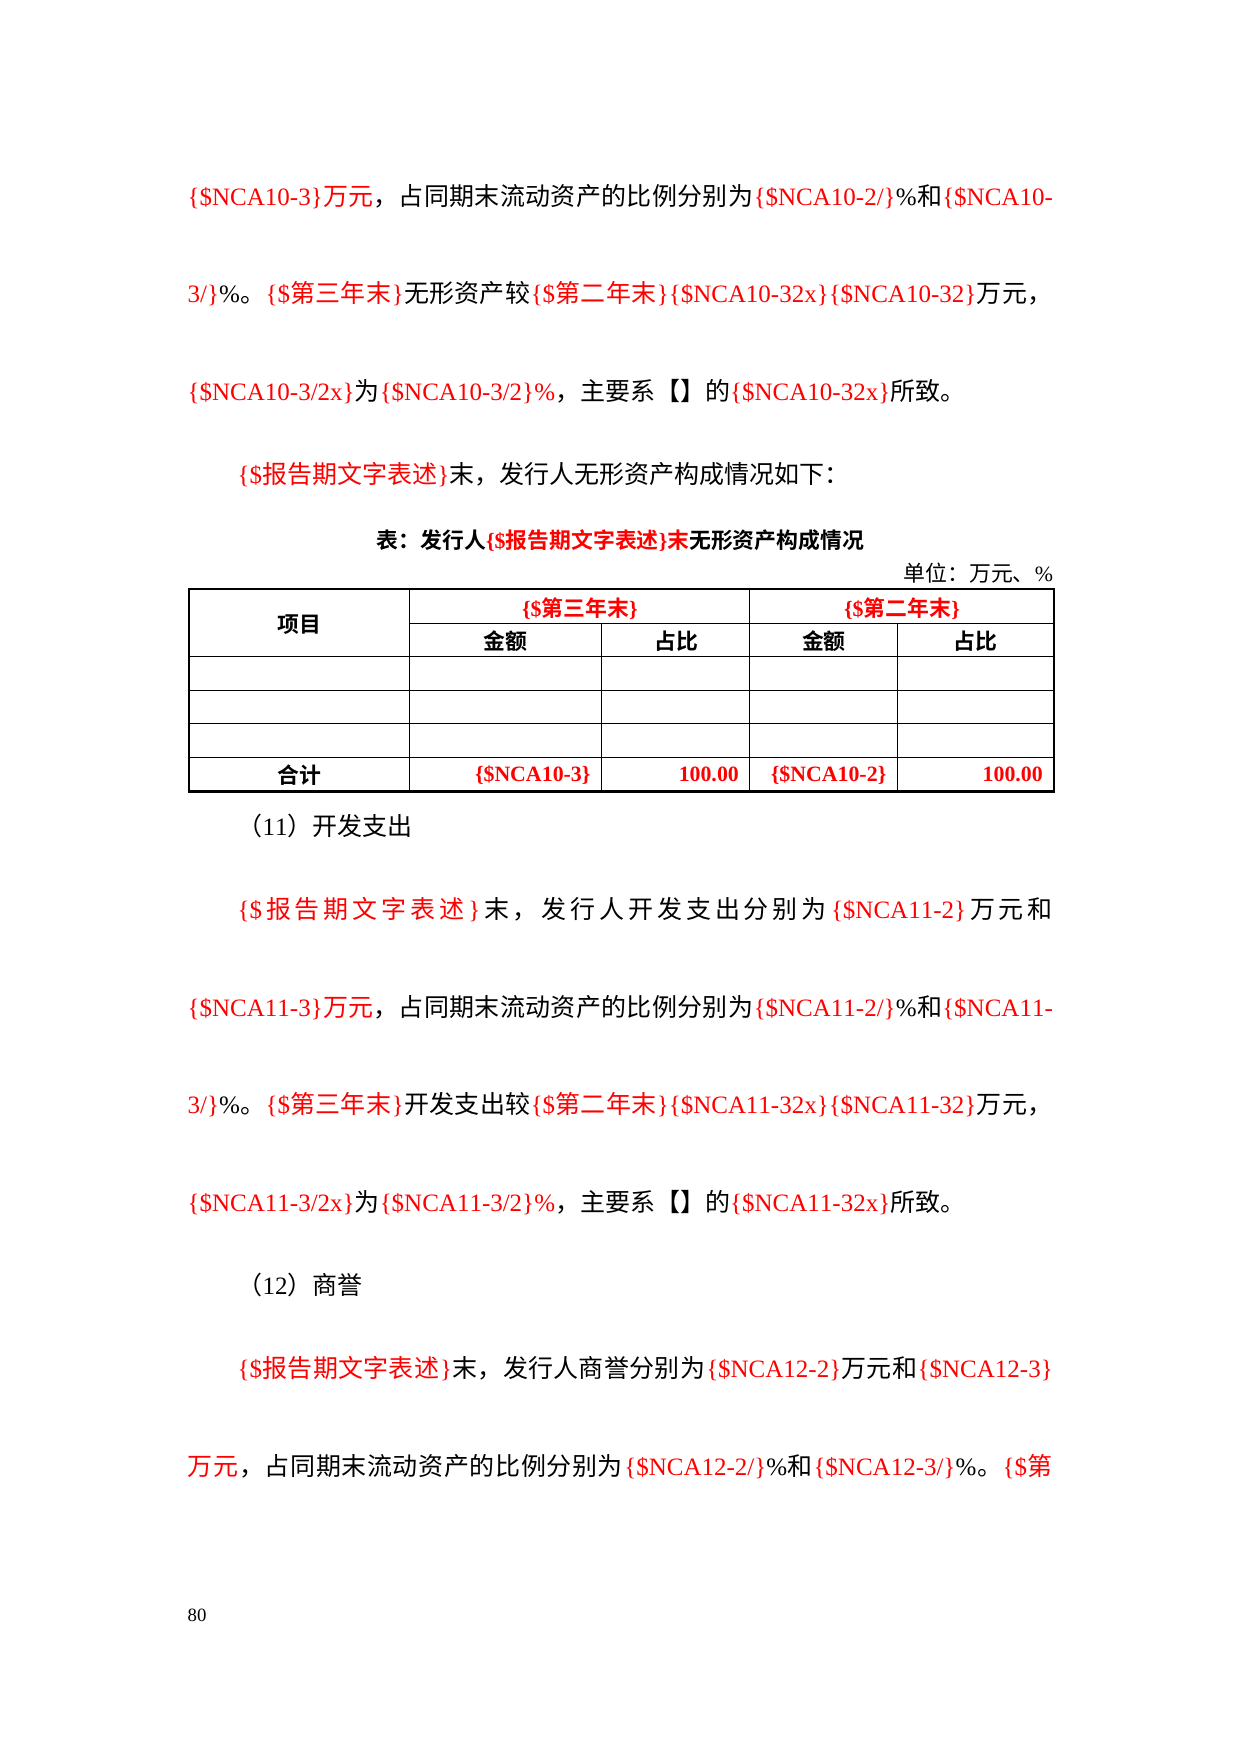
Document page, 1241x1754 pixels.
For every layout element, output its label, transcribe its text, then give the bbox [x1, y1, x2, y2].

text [187, 1334, 1053, 1497]
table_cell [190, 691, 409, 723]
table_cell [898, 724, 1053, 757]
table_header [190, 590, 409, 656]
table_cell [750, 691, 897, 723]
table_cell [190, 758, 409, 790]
list 开发支出 [187, 792, 1053, 857]
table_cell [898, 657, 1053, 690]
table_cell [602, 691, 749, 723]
text {$报告期文字表述}末，发行人无形资产构成情况如下： [187, 440, 1053, 505]
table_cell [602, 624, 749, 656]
text 表：发行人{$报告期文字表述}末无形资产构成情况 [187, 523, 1053, 556]
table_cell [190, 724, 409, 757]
text {$报告期文字表述}末，发行人开发支出分别为{$NCA11-2}万元和{$NCA11-3}万元，占同期末流动资产的比例分别为{$NCA11-2/}%和{$NCA11-3/}%。{$第三年末}开发支出较{$第二年末}{$NCA11-32x}{$NCA11-32}万元，{$NCA11-3/2x}为{$NCA11-3/2}%，主要系【】的{$NCA11-32x}所致。 [187, 876, 1053, 1233]
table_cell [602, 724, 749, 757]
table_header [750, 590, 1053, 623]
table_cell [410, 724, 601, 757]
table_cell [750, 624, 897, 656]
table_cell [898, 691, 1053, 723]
list 商誉 [187, 1251, 1053, 1316]
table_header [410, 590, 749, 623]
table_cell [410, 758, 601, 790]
text 单位：万元、% [187, 556, 1053, 588]
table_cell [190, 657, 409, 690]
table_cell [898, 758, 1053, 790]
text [187, 162, 1053, 422]
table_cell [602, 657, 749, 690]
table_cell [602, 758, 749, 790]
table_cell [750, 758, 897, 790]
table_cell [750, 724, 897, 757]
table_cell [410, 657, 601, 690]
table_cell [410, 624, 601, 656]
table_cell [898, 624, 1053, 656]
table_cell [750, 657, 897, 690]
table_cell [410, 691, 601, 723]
